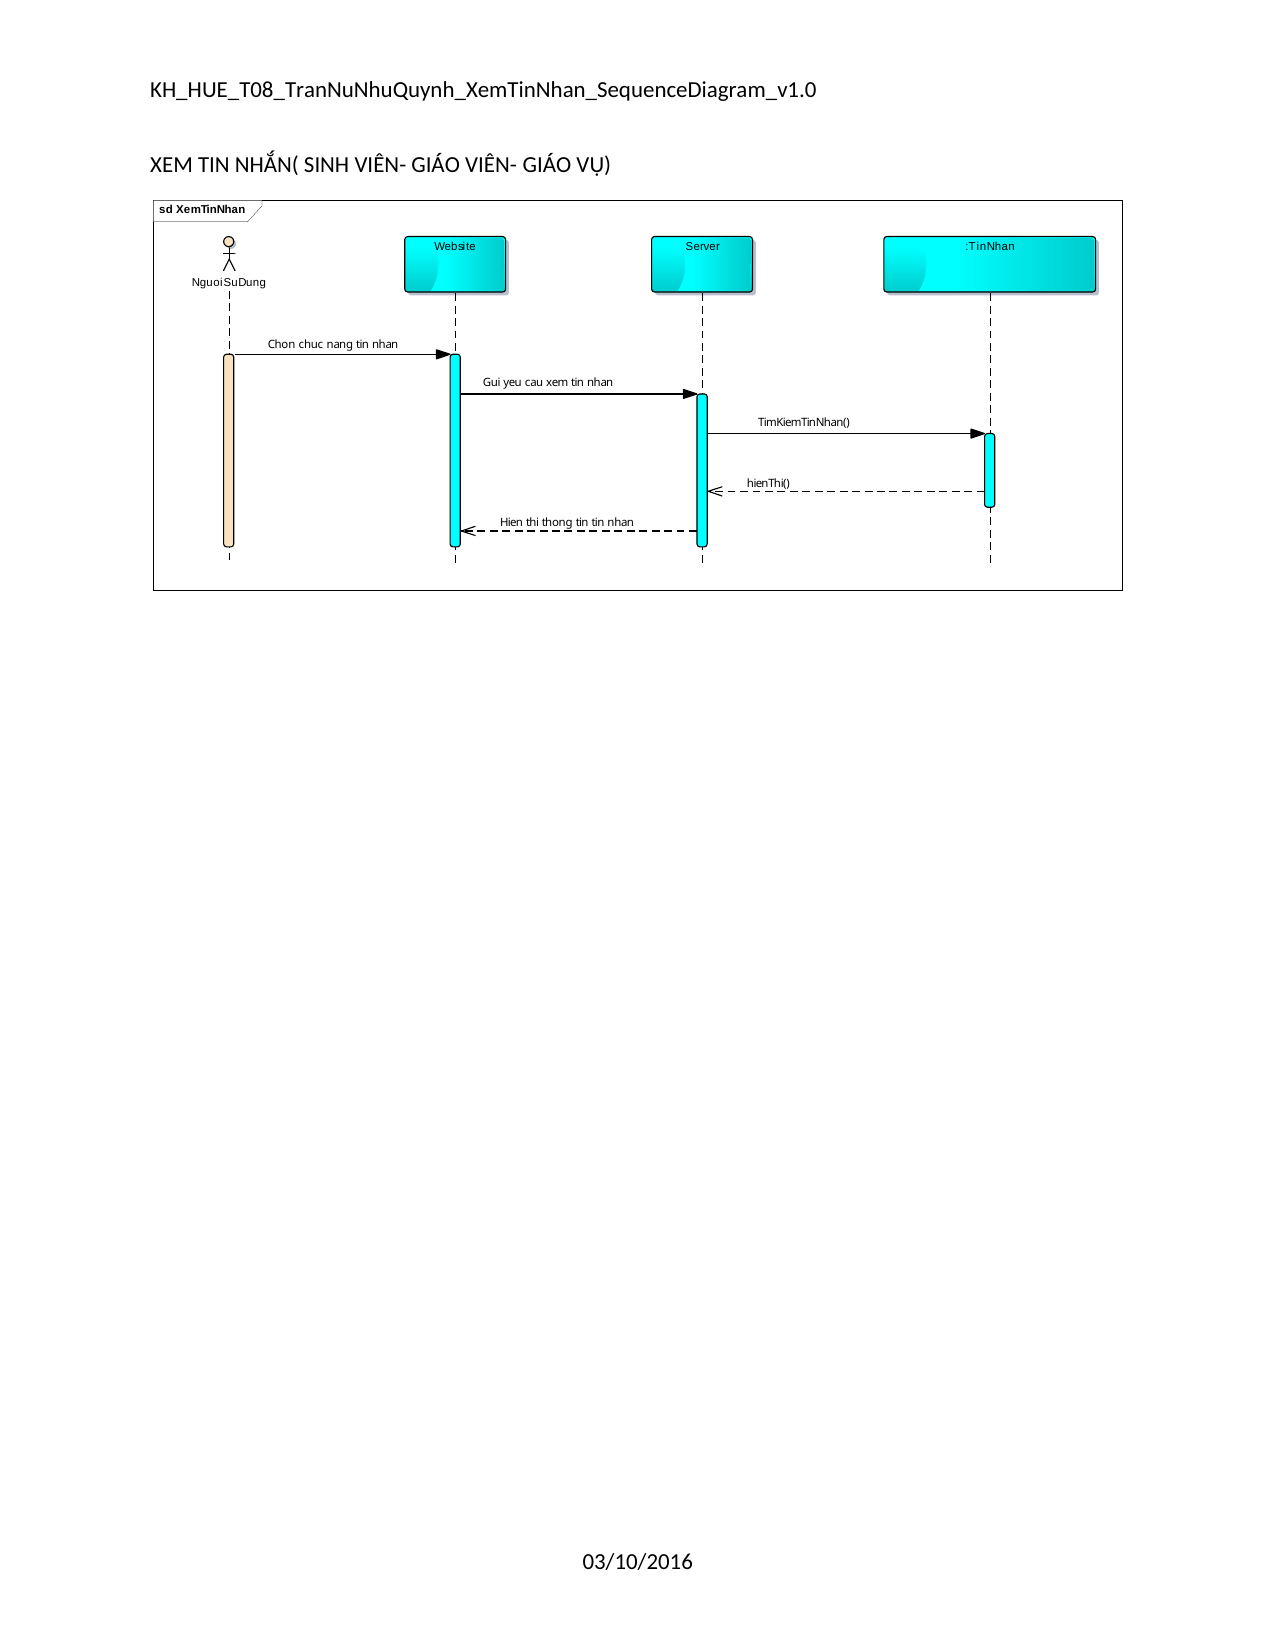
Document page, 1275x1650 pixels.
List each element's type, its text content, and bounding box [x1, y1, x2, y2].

text XEM TIN NHẮN( SINH VIÊN- GIÁO VIÊN- GIÁO VỤ) [150, 150, 1125, 178]
